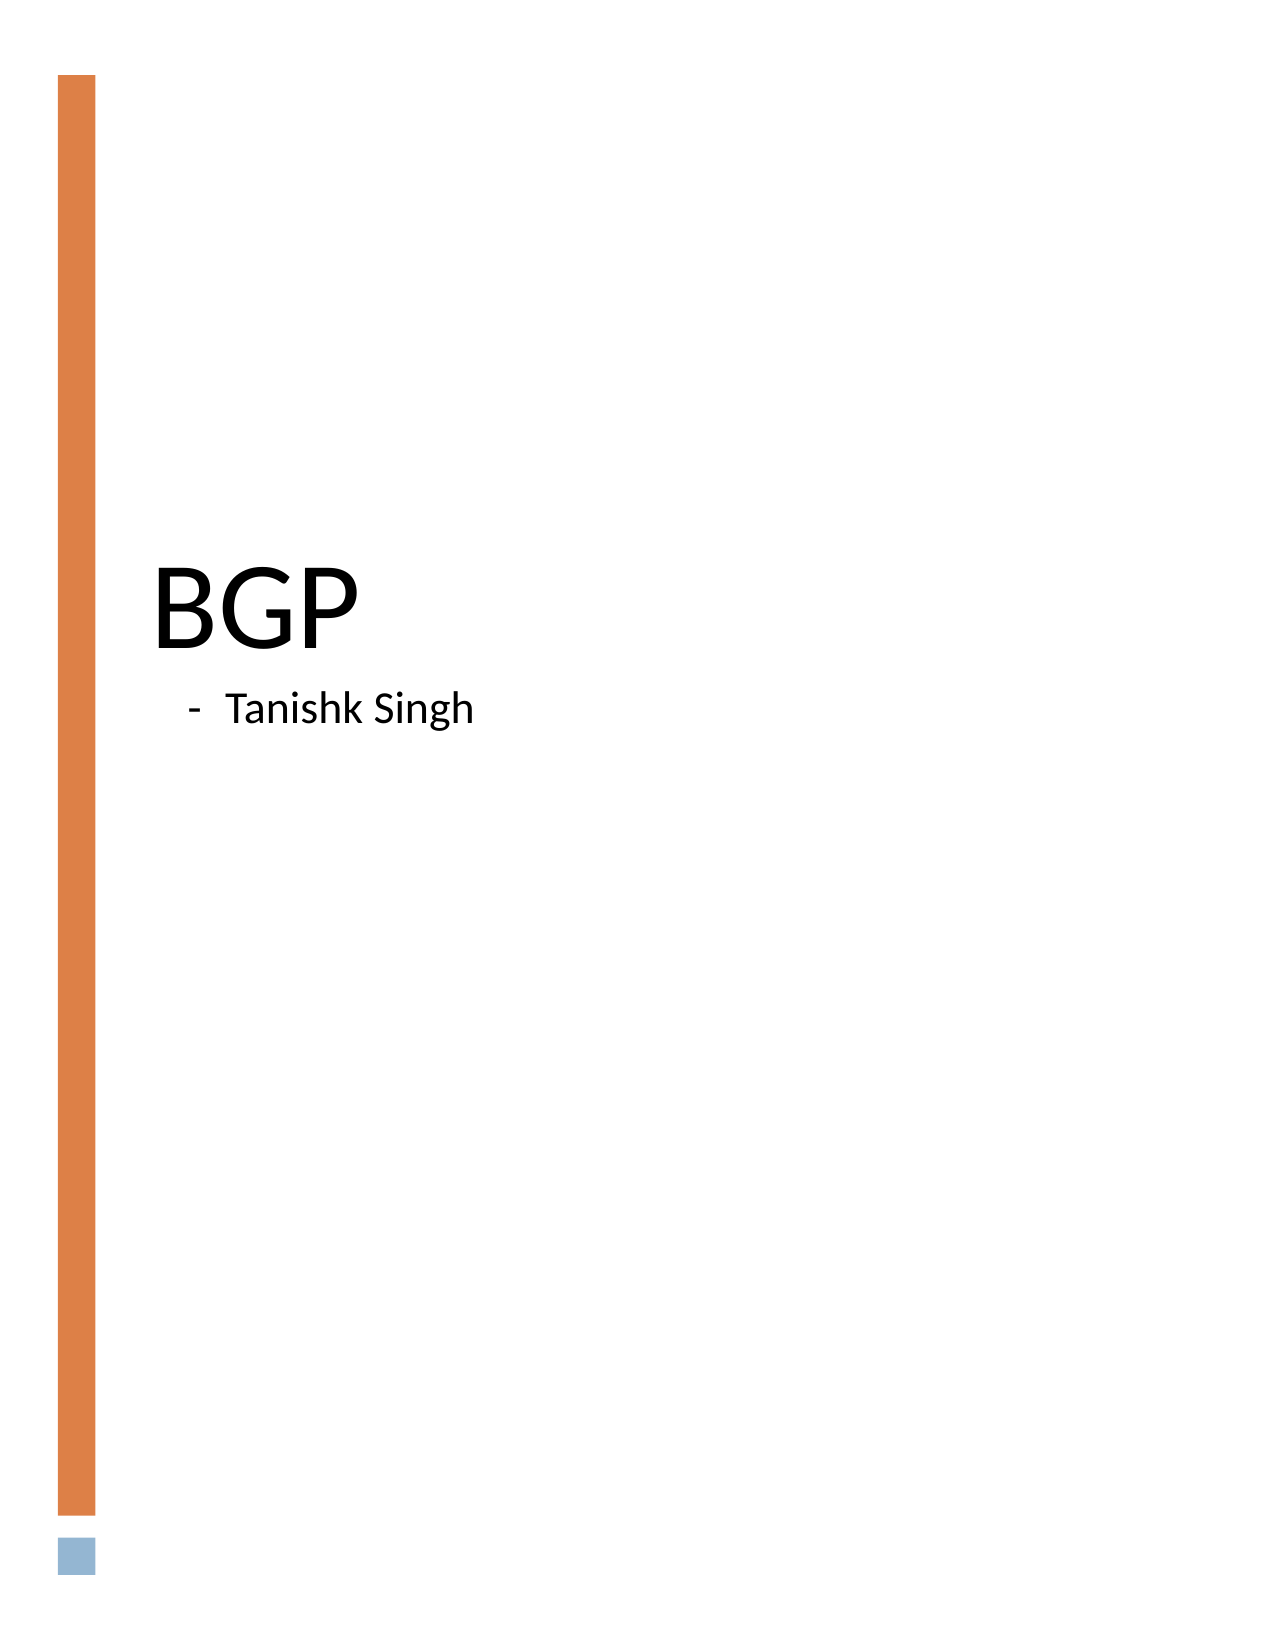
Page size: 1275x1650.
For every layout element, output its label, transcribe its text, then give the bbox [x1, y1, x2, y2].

text BGP [150, 527, 1117, 679]
list Tanishk Singh [187, 679, 1117, 735]
